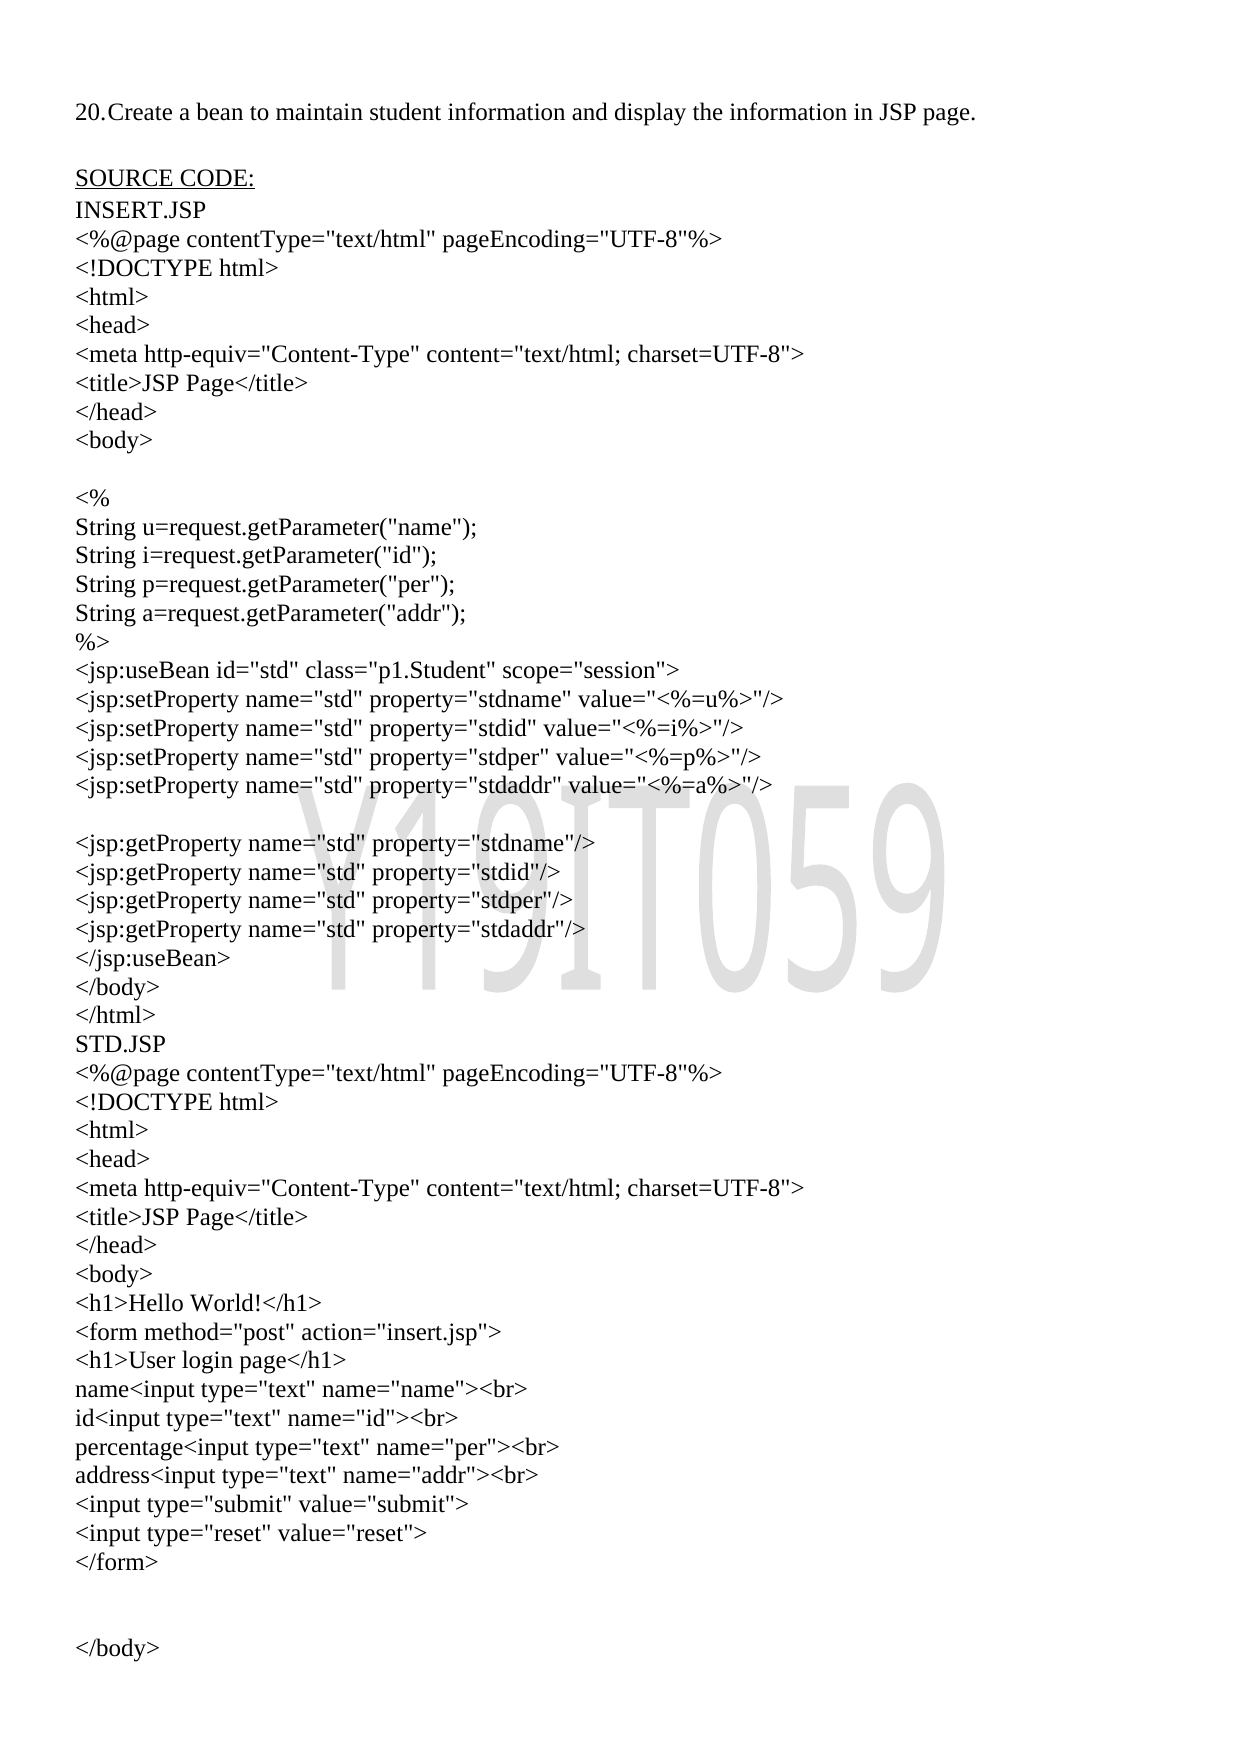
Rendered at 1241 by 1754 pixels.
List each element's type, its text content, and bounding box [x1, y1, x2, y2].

text <!DOCTYPE html> [75, 1087, 1165, 1116]
text INSERT.JSP [75, 196, 1165, 224]
text <h1>User login page</h1> [75, 1346, 1165, 1374]
text name<input type="text" name="name"><br> [75, 1374, 1165, 1403]
text %> [75, 627, 1165, 656]
text <jsp:getProperty name="std" property="stdname"/> [75, 828, 1165, 857]
text <html> [75, 1116, 1165, 1144]
text address<input type="text" name="addr"><br> [75, 1461, 1165, 1489]
text </head> [75, 397, 1165, 426]
text <!DOCTYPE html> [75, 253, 1165, 282]
text <jsp:useBean id="std" class="p1.Student" scope="session"> [75, 656, 1165, 684]
text <body> [75, 426, 1165, 454]
text SOURCE CODE: [75, 163, 1165, 191]
text <% [75, 483, 1165, 512]
text String a=request.getParameter("addr"); [75, 598, 1165, 627]
text STD.JSP [75, 1029, 1165, 1058]
text <jsp:setProperty name="std" property="stdaddr" value="<%=a%>"/> [75, 771, 1165, 799]
text <html> [75, 282, 1165, 311]
text </form> [75, 1547, 1165, 1576]
text <jsp:setProperty name="std" property="stdname" value="<%=u%>"/> [75, 684, 1165, 713]
text <%@page contentType="text/html" pageEncoding="UTF-8"%> [75, 224, 1165, 253]
text </body> [75, 1633, 1165, 1662]
text <input type="reset" value="reset"> [75, 1518, 1165, 1547]
text <h1>Hello World!</h1> [75, 1288, 1165, 1317]
text <meta http-equiv="Content-Type" content="text/html; charset=UTF-8"> [75, 1173, 1165, 1202]
text <jsp:getProperty name="std" property="stdper"/> [75, 886, 1165, 914]
text <jsp:setProperty name="std" property="stdper" value="<%=p%>"/> [75, 742, 1165, 771]
text <form method="post" action="insert.jsp"> [75, 1317, 1165, 1346]
text <jsp:getProperty name="std" property="stdaddr"/> [75, 914, 1165, 943]
text <input type="submit" value="submit"> [75, 1489, 1165, 1518]
text String i=request.getParameter("id"); [75, 541, 1165, 569]
text <jsp:getProperty name="std" property="stdid"/> [75, 857, 1165, 886]
text <head> [75, 311, 1165, 339]
text </body> [75, 972, 1165, 1001]
text <%@page contentType="text/html" pageEncoding="UTF-8"%> [75, 1058, 1165, 1087]
text <title>JSP Page</title> [75, 1202, 1165, 1231]
text <jsp:setProperty name="std" property="stdid" value="<%=i%>"/> [75, 713, 1165, 742]
text String p=request.getParameter("per"); [75, 569, 1165, 598]
text percentage<input type="text" name="per"><br> [75, 1432, 1165, 1461]
text </jsp:useBean> [75, 943, 1165, 972]
text </html> [75, 1001, 1165, 1029]
text <head> [75, 1144, 1165, 1173]
text String u=request.getParameter("name"); [75, 512, 1165, 541]
text <body> [75, 1259, 1165, 1288]
text <meta http-equiv="Content-Type" content="text/html; charset=UTF-8"> [75, 339, 1165, 368]
text id<input type="text" name="id"><br> [75, 1403, 1165, 1432]
text <title>JSP Page</title> [75, 368, 1165, 397]
list Create a bean to maintain student information and display the information in JSP page. [75, 97, 1165, 125]
text </head> [75, 1231, 1165, 1259]
